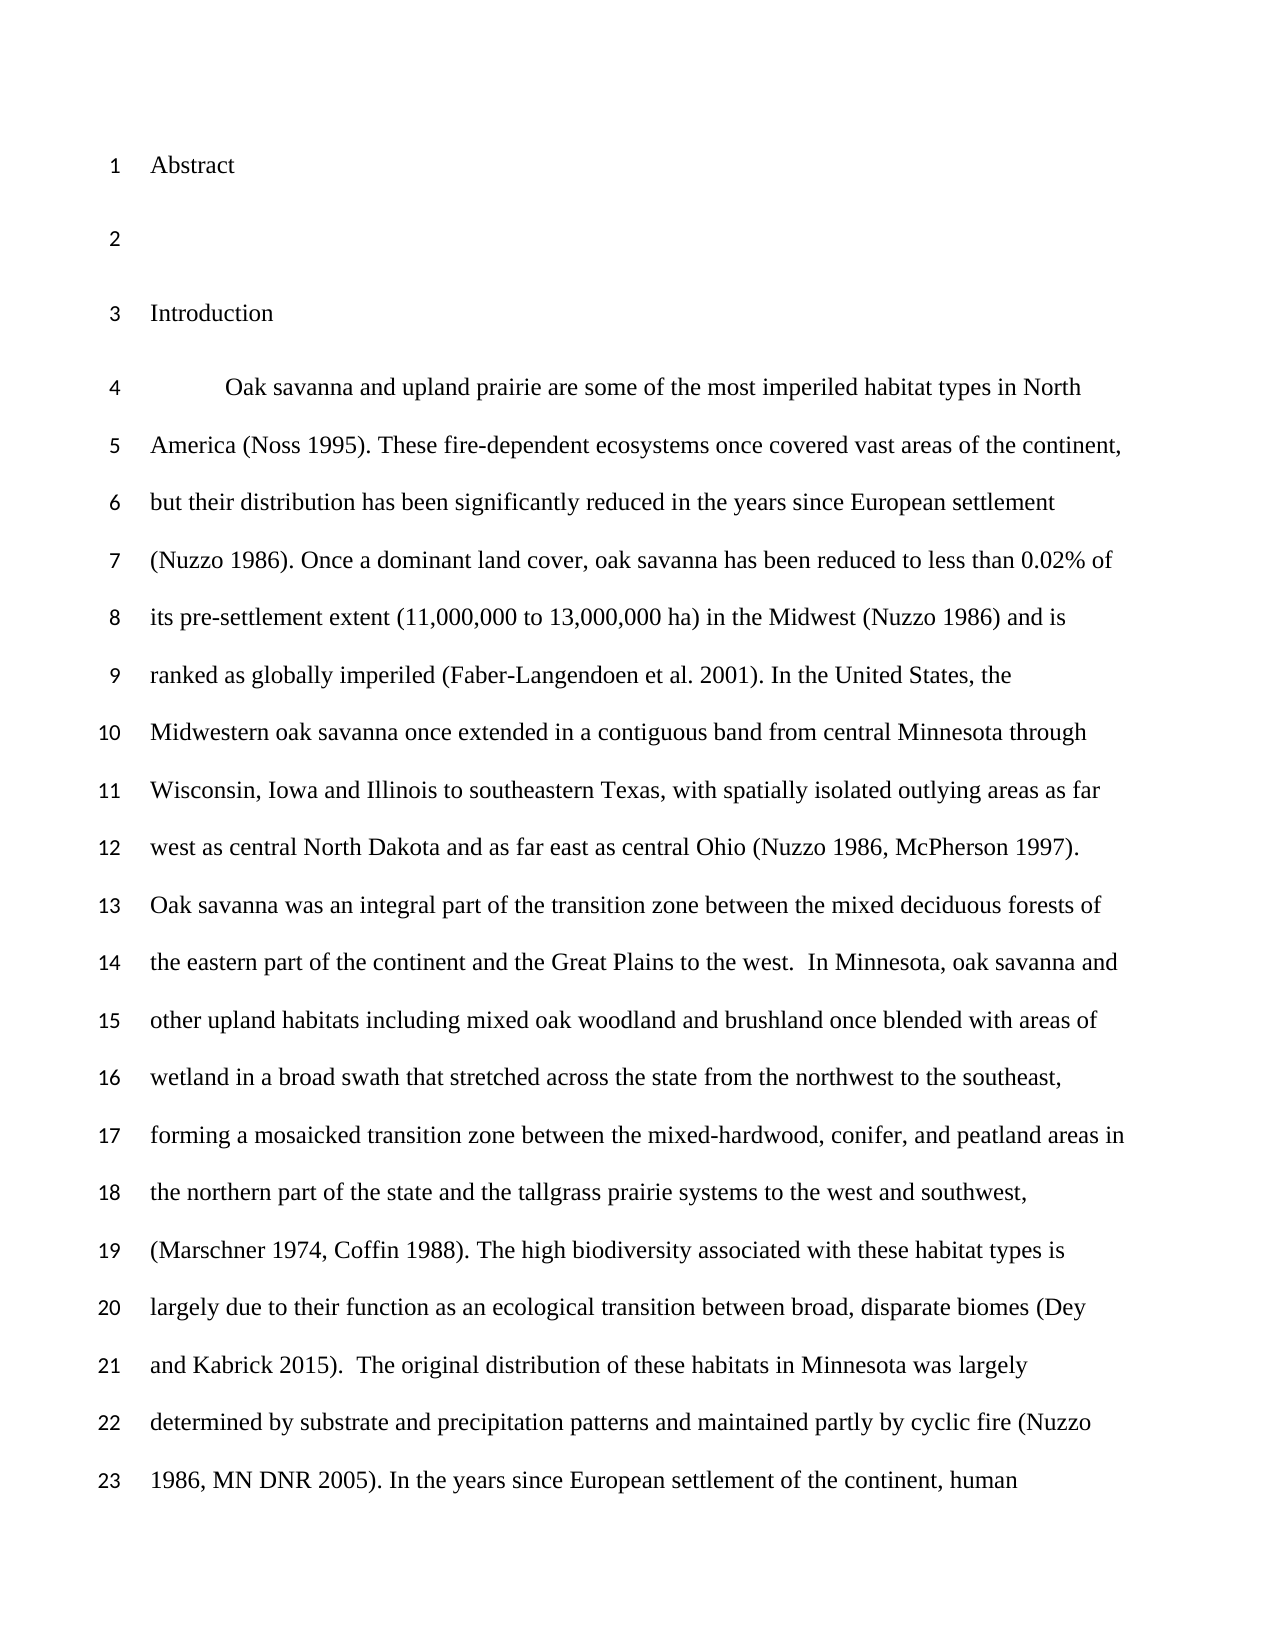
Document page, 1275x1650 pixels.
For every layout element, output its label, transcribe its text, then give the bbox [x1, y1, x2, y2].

text Abstract [150, 150, 1125, 179]
text Introduction [150, 298, 1125, 327]
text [150, 372, 1125, 1494]
